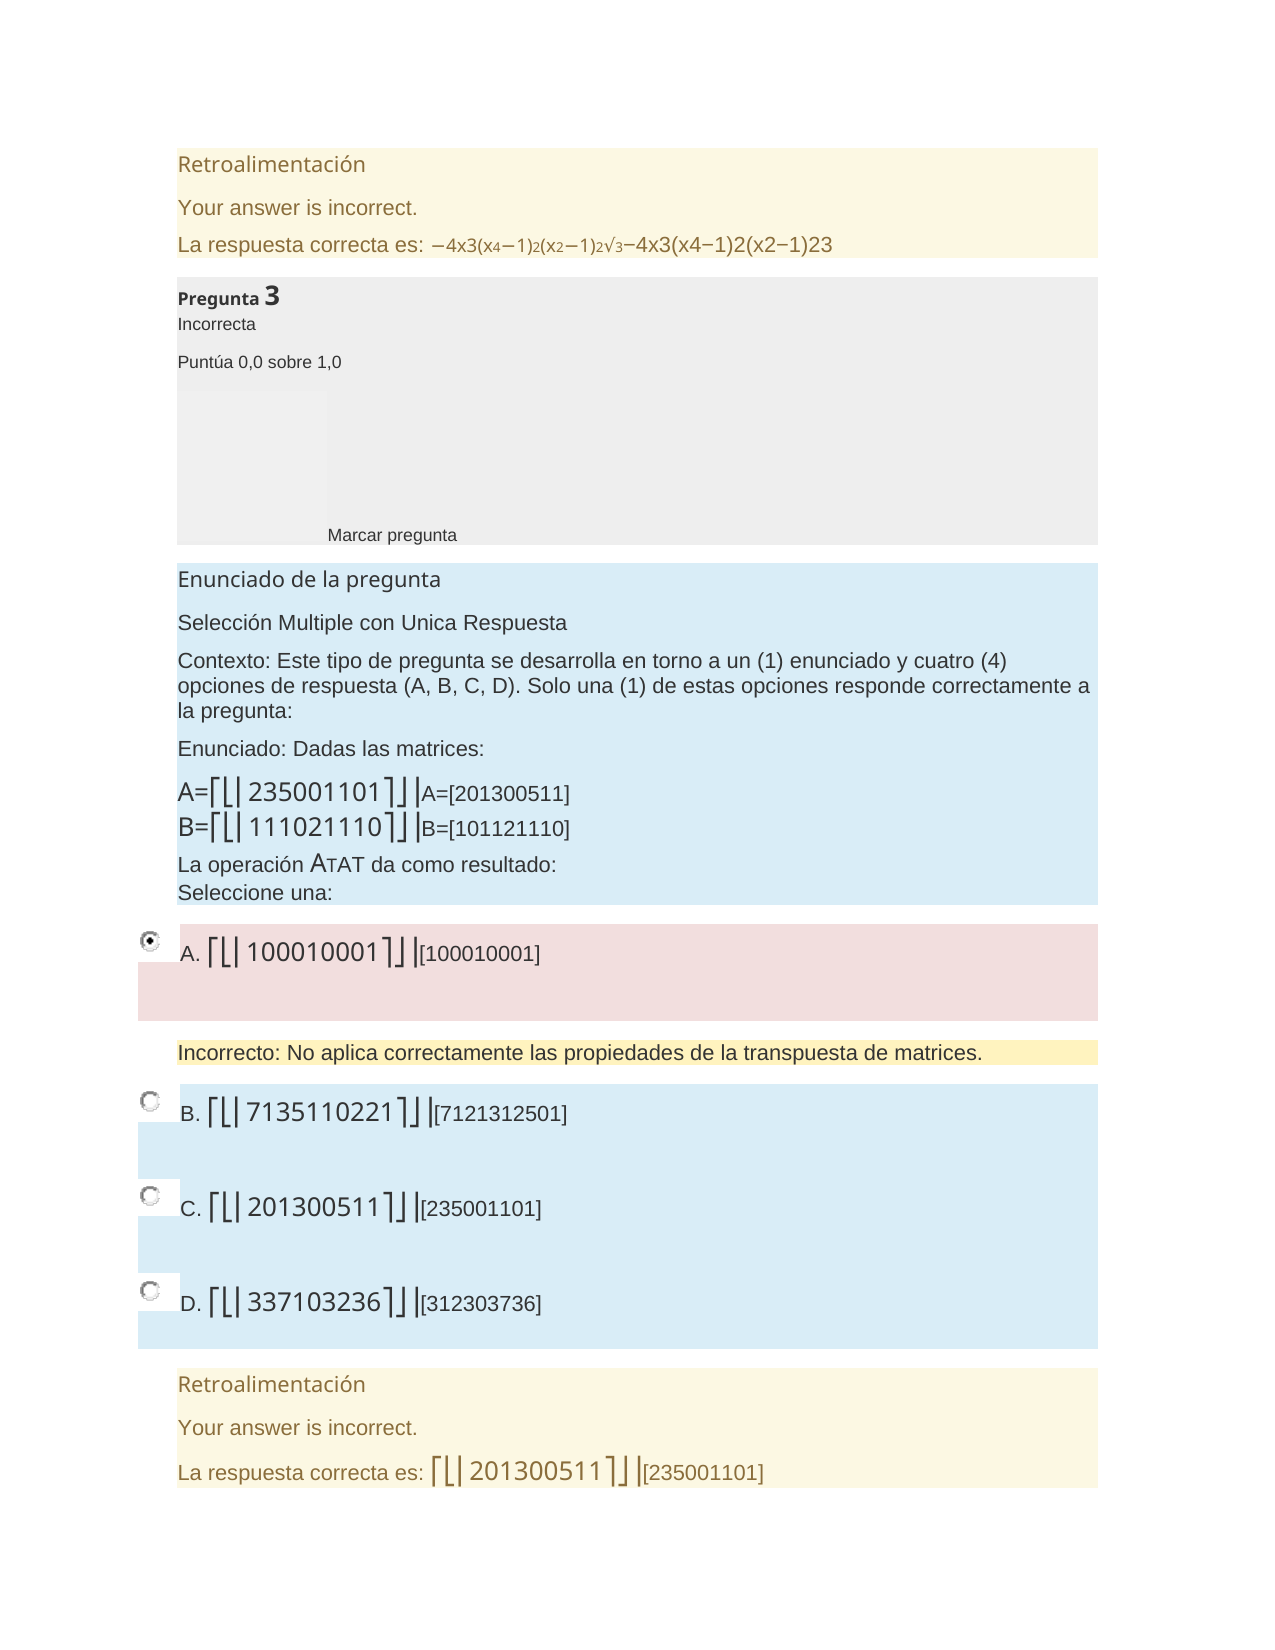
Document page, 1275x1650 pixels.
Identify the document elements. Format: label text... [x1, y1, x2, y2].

text Your answer is incorrect. [177, 194, 1098, 220]
text A. ⎡⎣⎢100010001⎤⎦⎥[100010001] [138, 924, 1098, 1021]
text La respuesta correcta es: ⎡⎣⎢201300511⎤⎦⎥[235001101] [177, 1452, 1098, 1488]
text La operación ATAT da como resultado: [177, 844, 1098, 880]
text B. ⎡⎣⎢7135110221⎤⎦⎥[7121312501] [138, 1084, 1098, 1160]
text Incorrecta [177, 314, 1098, 334]
subtitle Retroalimentación [177, 1368, 1098, 1399]
text Marcar pregunta [177, 391, 1098, 545]
text A=⎡⎣⎢235001101⎤⎦⎥A=[201300511] B=⎡⎣⎢111021110⎤⎦⎥B=[101121110] [177, 773, 1098, 844]
text Puntúa 0,0 sobre 1,0 [177, 352, 1098, 373]
text Contexto: Este tipo de pregunta se desarrolla en torno a un (1) enunciado y cuatro (4) opciones de respuesta (A, B, C, D). Solo una (1) de estas opciones responde correctamente a la pregunta: [177, 648, 1098, 723]
subtitle Enunciado de la pregunta [177, 563, 1098, 594]
text La respuesta correcta es: −4x3(x4−1)2(x2−1)2√3−4x3(x4−1)2(x2−1)23 [177, 232, 1098, 258]
text Enunciado: Dadas las matrices: [177, 736, 1098, 761]
text Selección Multiple con Unica Respuesta [177, 610, 1098, 635]
text C. ⎡⎣⎢201300511⎤⎦⎥[235001101] [138, 1178, 1098, 1254]
text Seleccione una: [177, 880, 1098, 905]
subtitle Pregunta 3 [177, 277, 1098, 314]
subtitle Retroalimentación [177, 148, 1098, 179]
text Your answer is incorrect. [177, 1415, 1098, 1440]
text D. ⎡⎣⎢337103236⎤⎦⎥[312303736] [138, 1273, 1098, 1349]
text Incorrecto: No aplica correctamente las propiedades de la transpuesta de matrices. [177, 1040, 1098, 1065]
